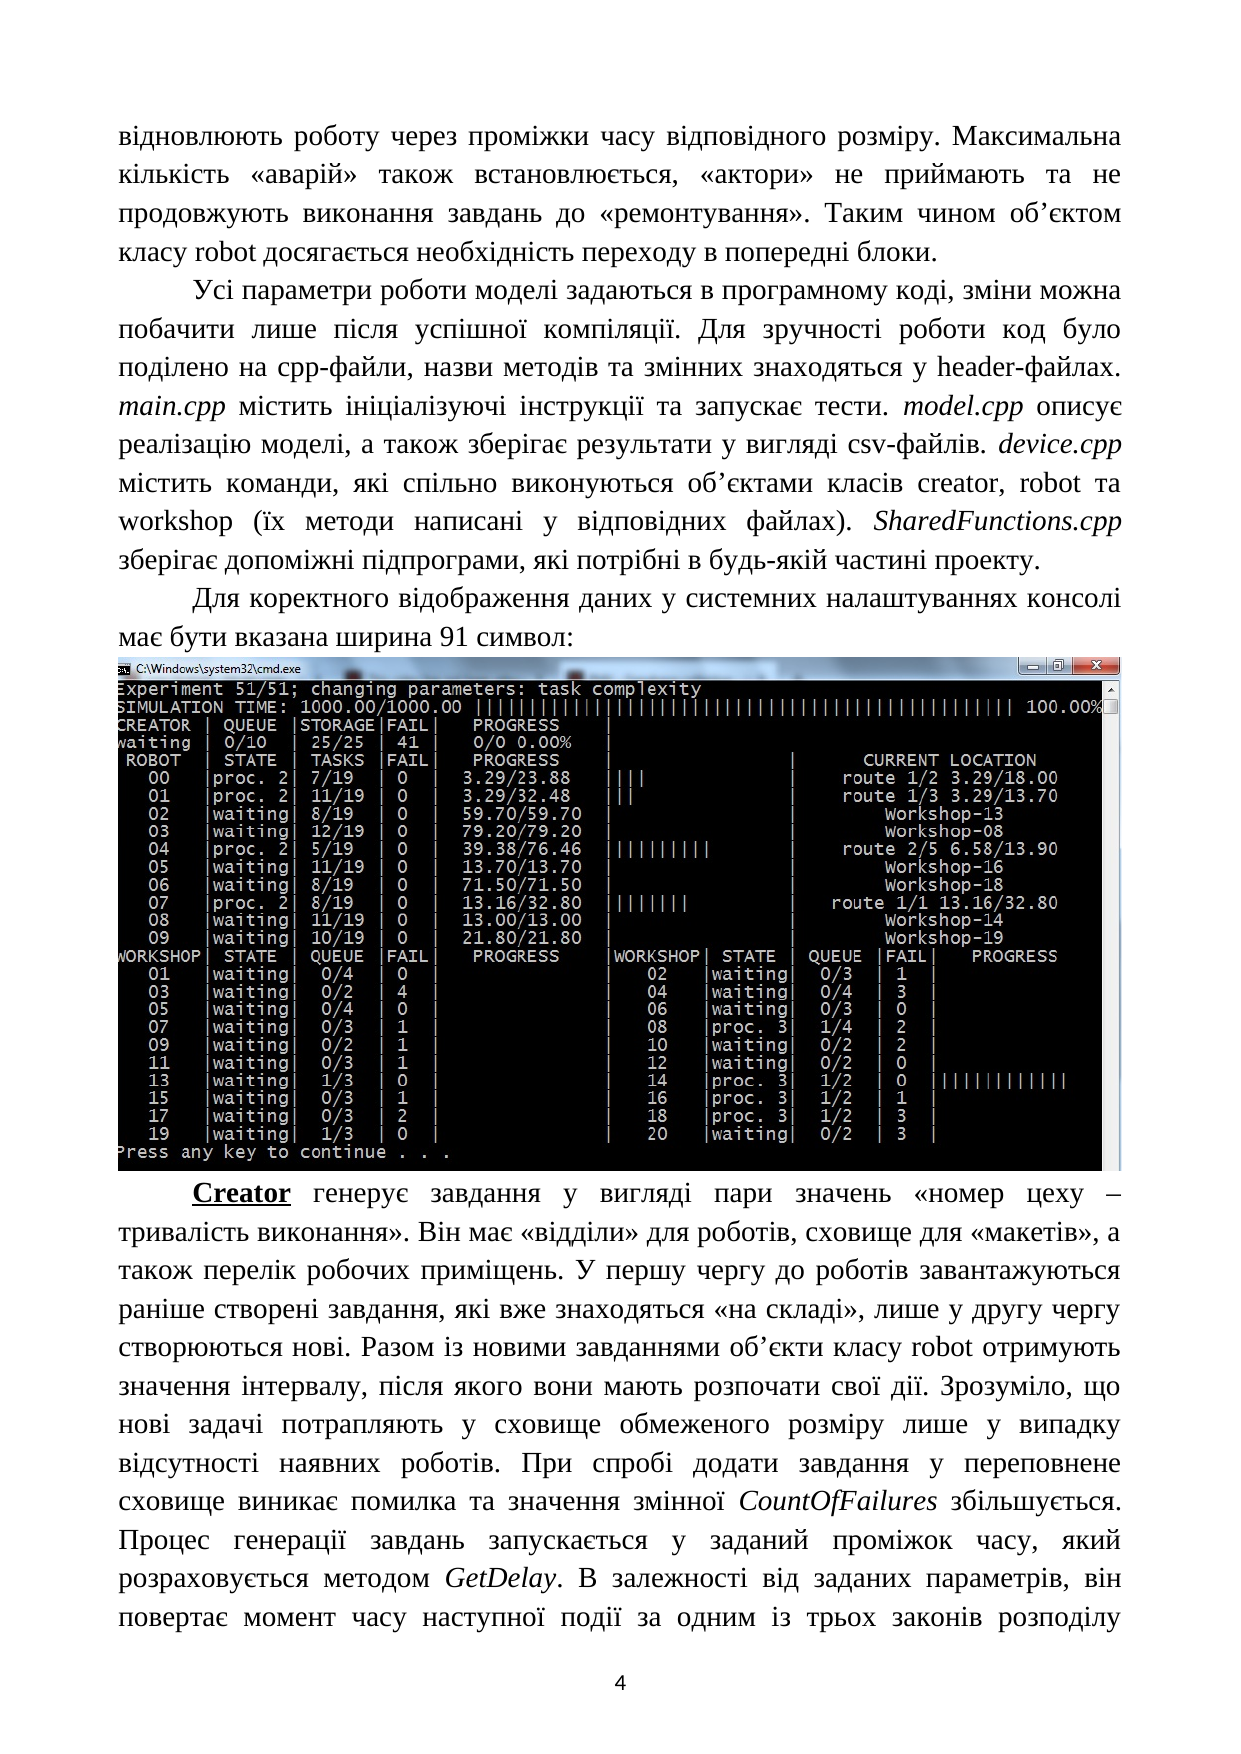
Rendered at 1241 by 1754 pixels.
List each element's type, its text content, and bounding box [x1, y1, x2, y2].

text Для коректного відображення даних у системних налаштуваннях консолі має бути вказана ширина 91 символ: [118, 581, 1122, 653]
picture [118, 657, 1122, 1171]
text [118, 118, 1122, 267]
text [118, 1175, 1122, 1633]
text Усі параметри роботи моделі задаються в програмному коді, зміни можна побачити лише після успішної компіляції. Для зручності роботи код було поділено на cpp-файли, назви методів та змінних знаходяться у header-файлах. main.cpp містить ініціалізуючі інструкції та запускає тести. model.cpp описує реалізацію моделі, а також зберігає результати у вигляді csv-файлів. device.cpp містить команди, які спільно виконуються об’єктами класів creator, robot та workshop (їх методи написані у відповідних файлах). SharedFunctions.cpp зберігає допоміжні підпрограми, які потрібні в будь-якій частині проекту. [118, 272, 1122, 576]
